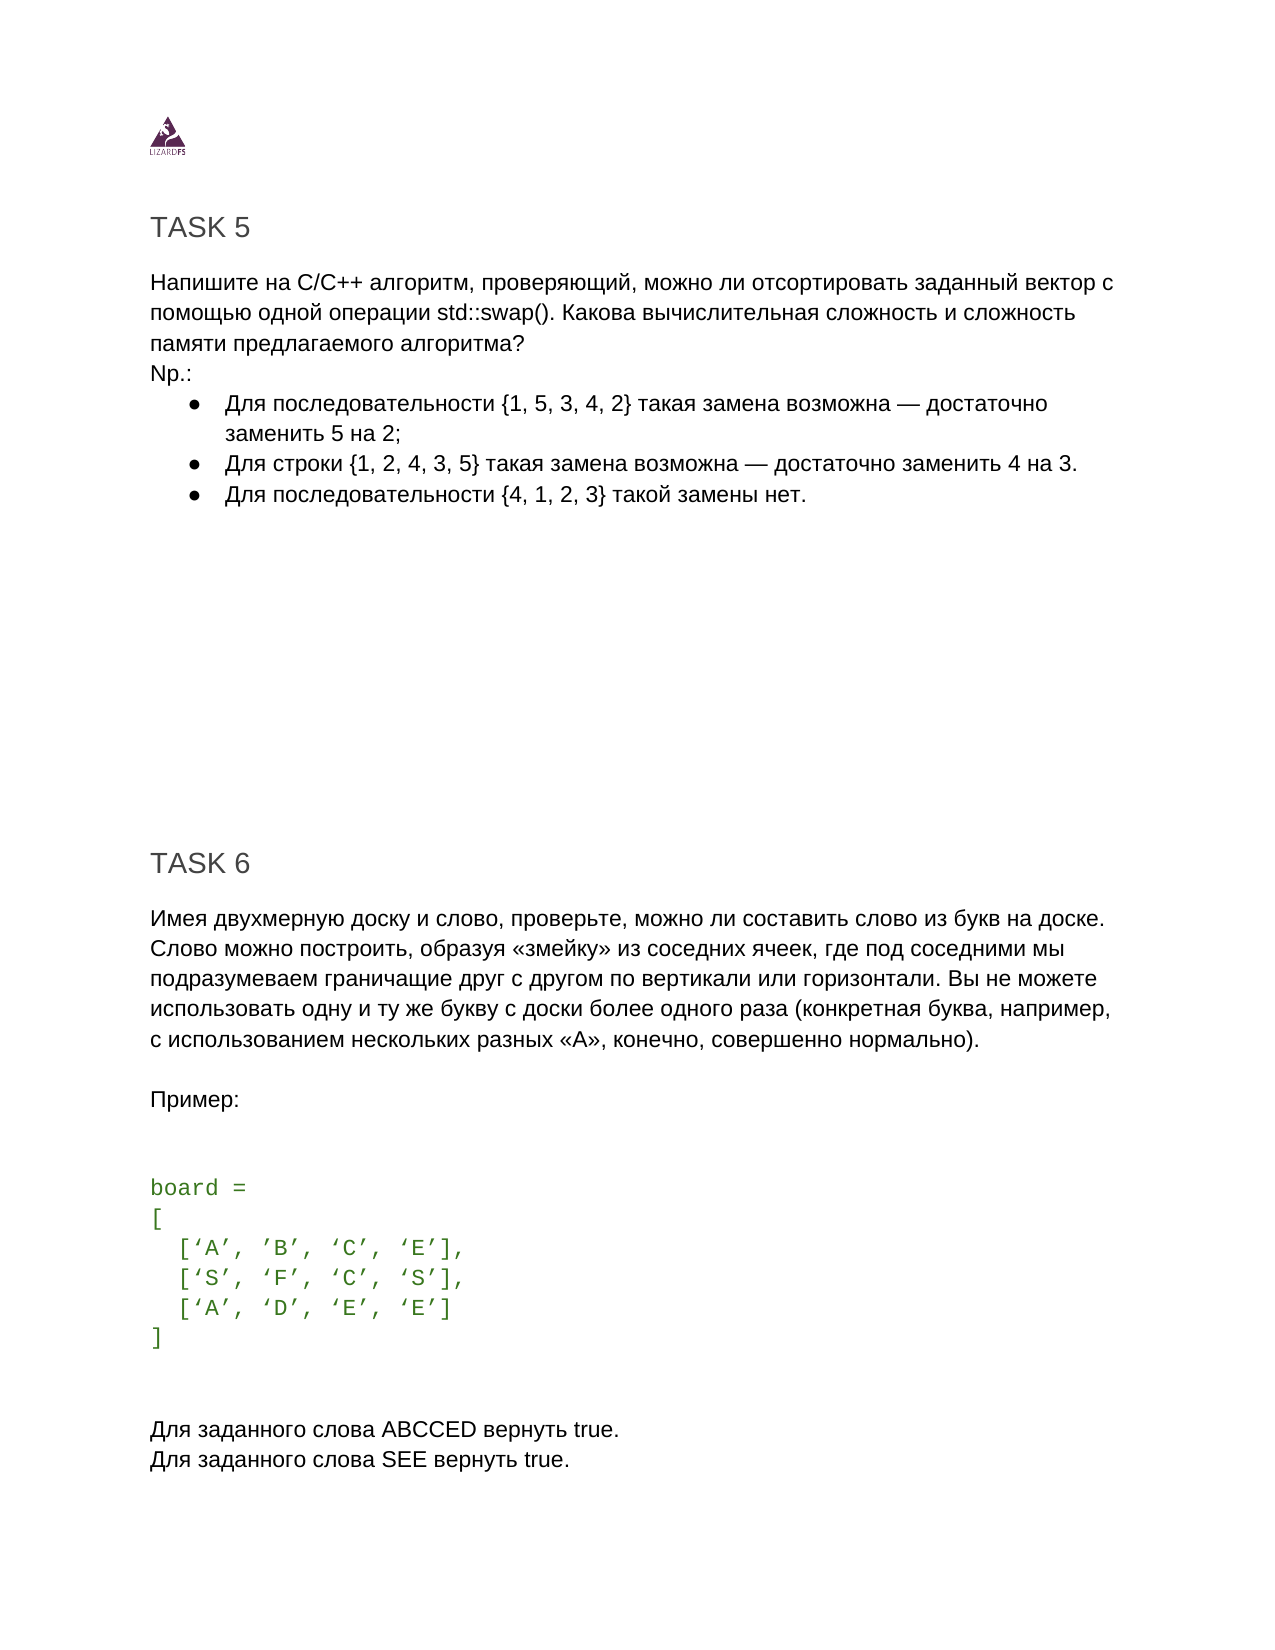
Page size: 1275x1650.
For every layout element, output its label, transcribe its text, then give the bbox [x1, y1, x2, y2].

text [‘A’, ‘D’, ‘E’, ‘E’] [150, 1296, 1125, 1322]
list Для последовательности {4, 1, 2, 3} такой замены нет. [187, 481, 1125, 507]
text [‘A’, ’B’, ‘C’, ‘E’], [150, 1236, 1125, 1262]
picture [150, 116, 185, 155]
text [ [150, 1206, 1125, 1232]
subtitle TASK 5 [150, 210, 1125, 244]
text board = [150, 1177, 1125, 1203]
text Для заданного слова ABCCED вернуть true. [150, 1416, 1125, 1442]
text Для заданного слова SEE вернуть true. [150, 1446, 1125, 1472]
text Пример: [150, 1086, 1125, 1112]
subtitle TASK 6 [150, 846, 1125, 880]
list Для последовательности {1, 5, 3, 4, 2} такая замена возможна — достаточно заменить 5 на 2; [187, 390, 1125, 446]
text Напишите на C/C++ алгоритм, проверяющий, можно ли отсортировать заданный вектор с помощью одной операции std::swap(). Какова вычислительная сложность и сложность памяти предлагаемого алгоритма? [150, 269, 1125, 356]
text [‘S’, ‘F’, ‘C’, ‘S’], [150, 1266, 1125, 1292]
text Имея двухмерную доску и слово, проверьте, можно ли составить слово из букв на доске. Слово можно построить, образуя «змейку» из соседних ячеек, где под соседними мы подразумеваем граничащие друг с другом по вертикали или горизонтали. Вы не можете использовать одну и ту же букву с доски более одного раза (конкретная буква, например, с использованием нескольких разных «А», конечно, совершенно нормально). [150, 905, 1125, 1052]
text ] [150, 1326, 1125, 1352]
list Для строки {1, 2, 4, 3, 5} такая замена возможна — достаточно заменить 4 на 3. [187, 450, 1125, 477]
text Np.: [150, 360, 1125, 386]
